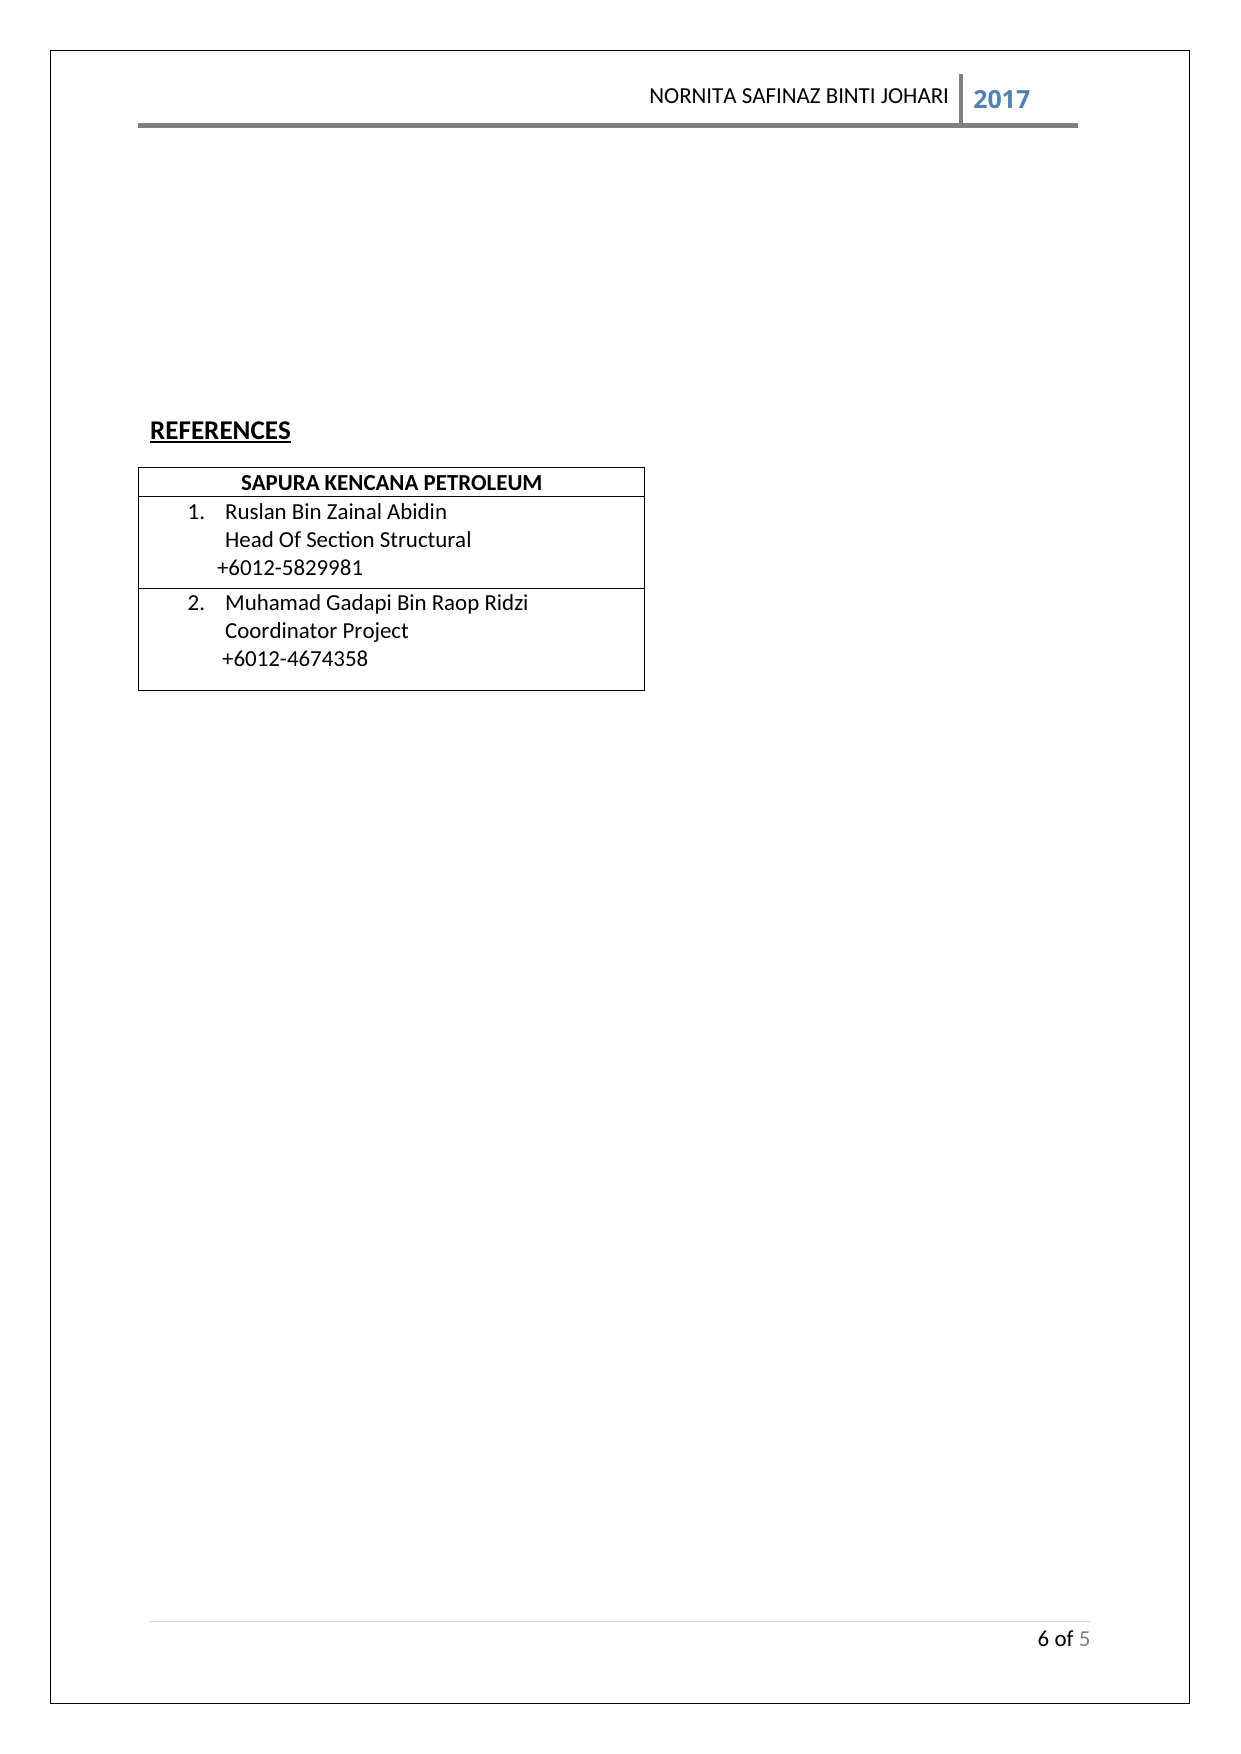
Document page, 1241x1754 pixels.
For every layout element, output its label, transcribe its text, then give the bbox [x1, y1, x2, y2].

table_cell Ruslan Bin Zainal Abidin Head Of Section Structural +6012-5829981 [139, 497, 644, 587]
text REFERENCES [150, 413, 1090, 446]
table_cell Muhamad Gadapi Bin Raop Ridzi Coordinator Project +6012-4674358 [139, 589, 644, 690]
table_header SAPURA KENCANA PETROLEUM [139, 468, 644, 496]
